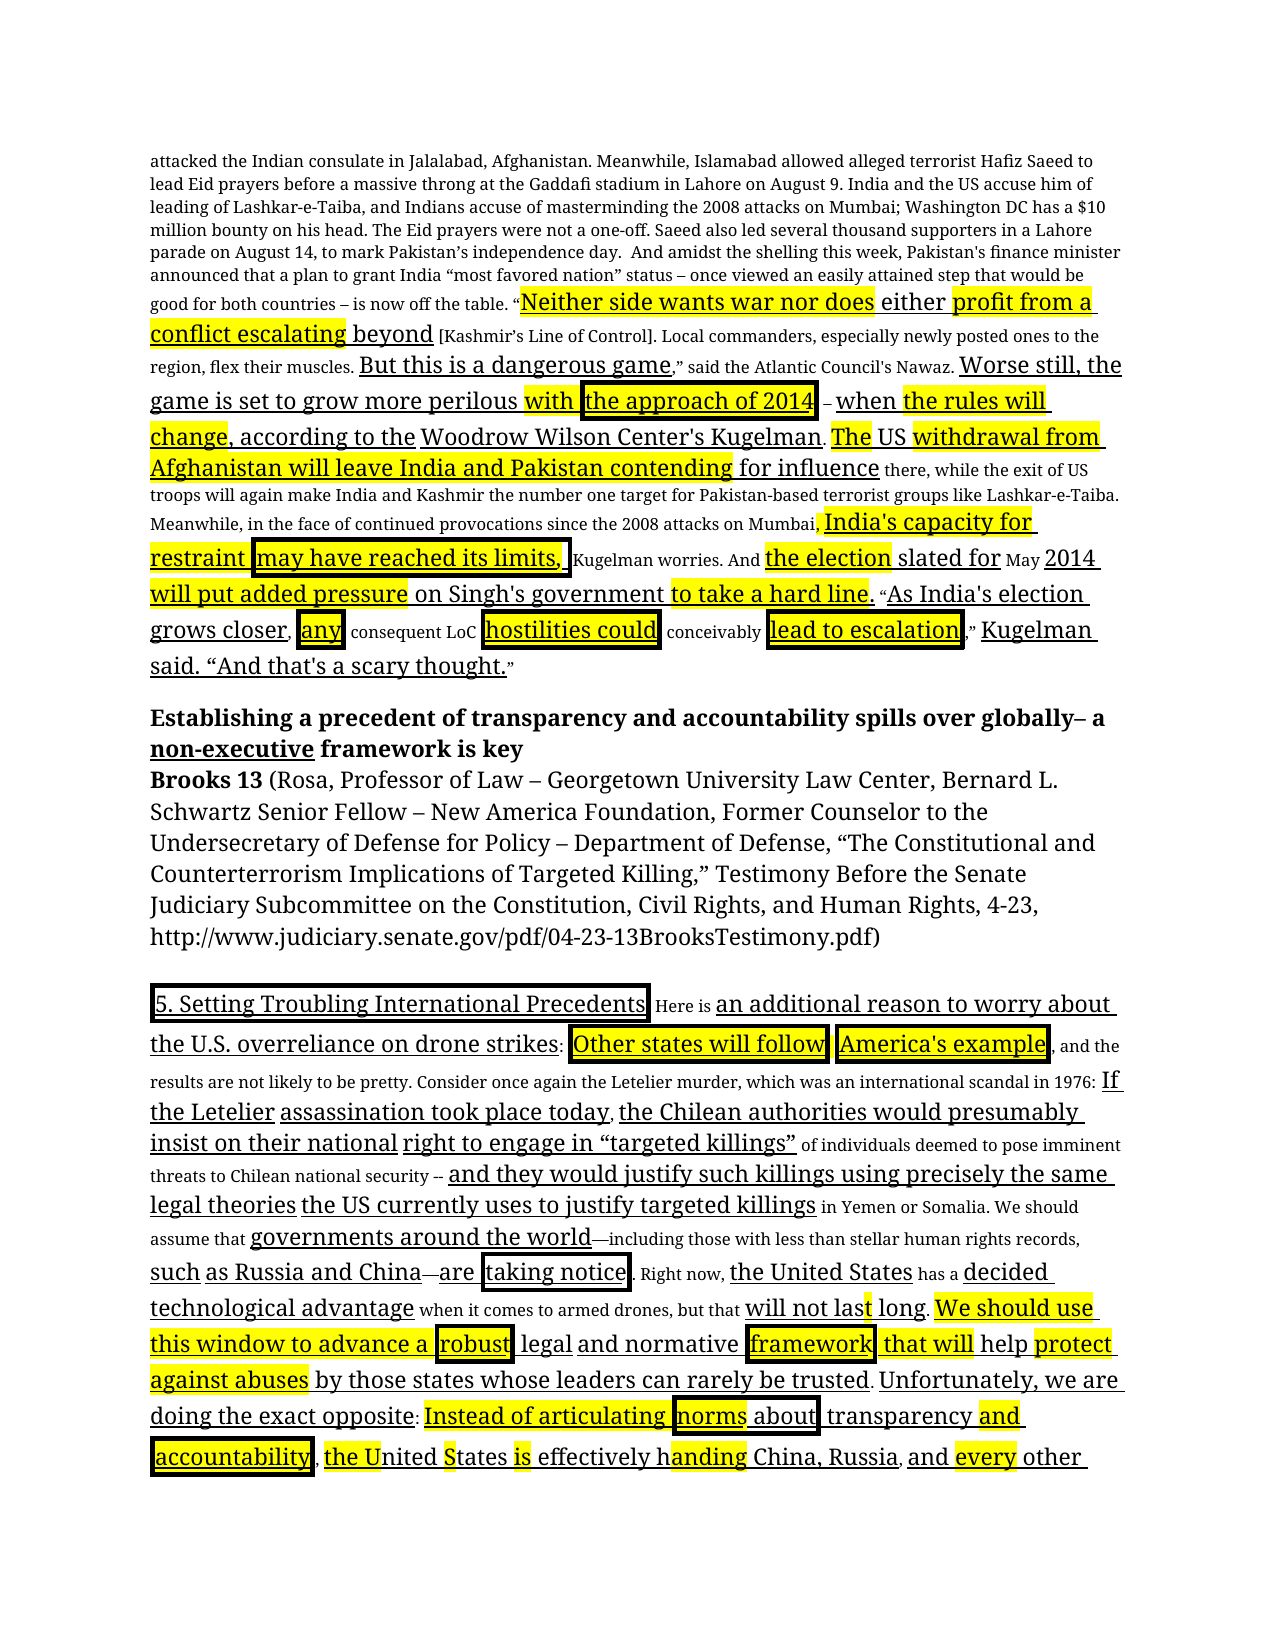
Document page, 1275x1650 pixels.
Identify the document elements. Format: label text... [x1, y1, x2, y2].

text Brooks 13 (Rosa, Professor of Law – Georgetown University Law Center, Bernard L. Schwartz Senior Fellow – New America Foundation, Former Counselor to the Undersecretary of Defense for Policy – Department of Defense, “The Constitutional and Counterterrorism Implications of Targeted Killing,” Testimony Before the Senate Judiciary Subcommittee on the Constitution, Civil Rights, and Human Rights, 4-23, http://www.judiciary.senate.gov/pdf/04-23-13BrooksTestimony.pdf) [150, 764, 1125, 952]
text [150, 983, 1125, 1477]
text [150, 150, 1125, 681]
subtitle Establishing a precedent of transparency and accountability spills over globally– a non-executive framework is key [150, 702, 1125, 764]
